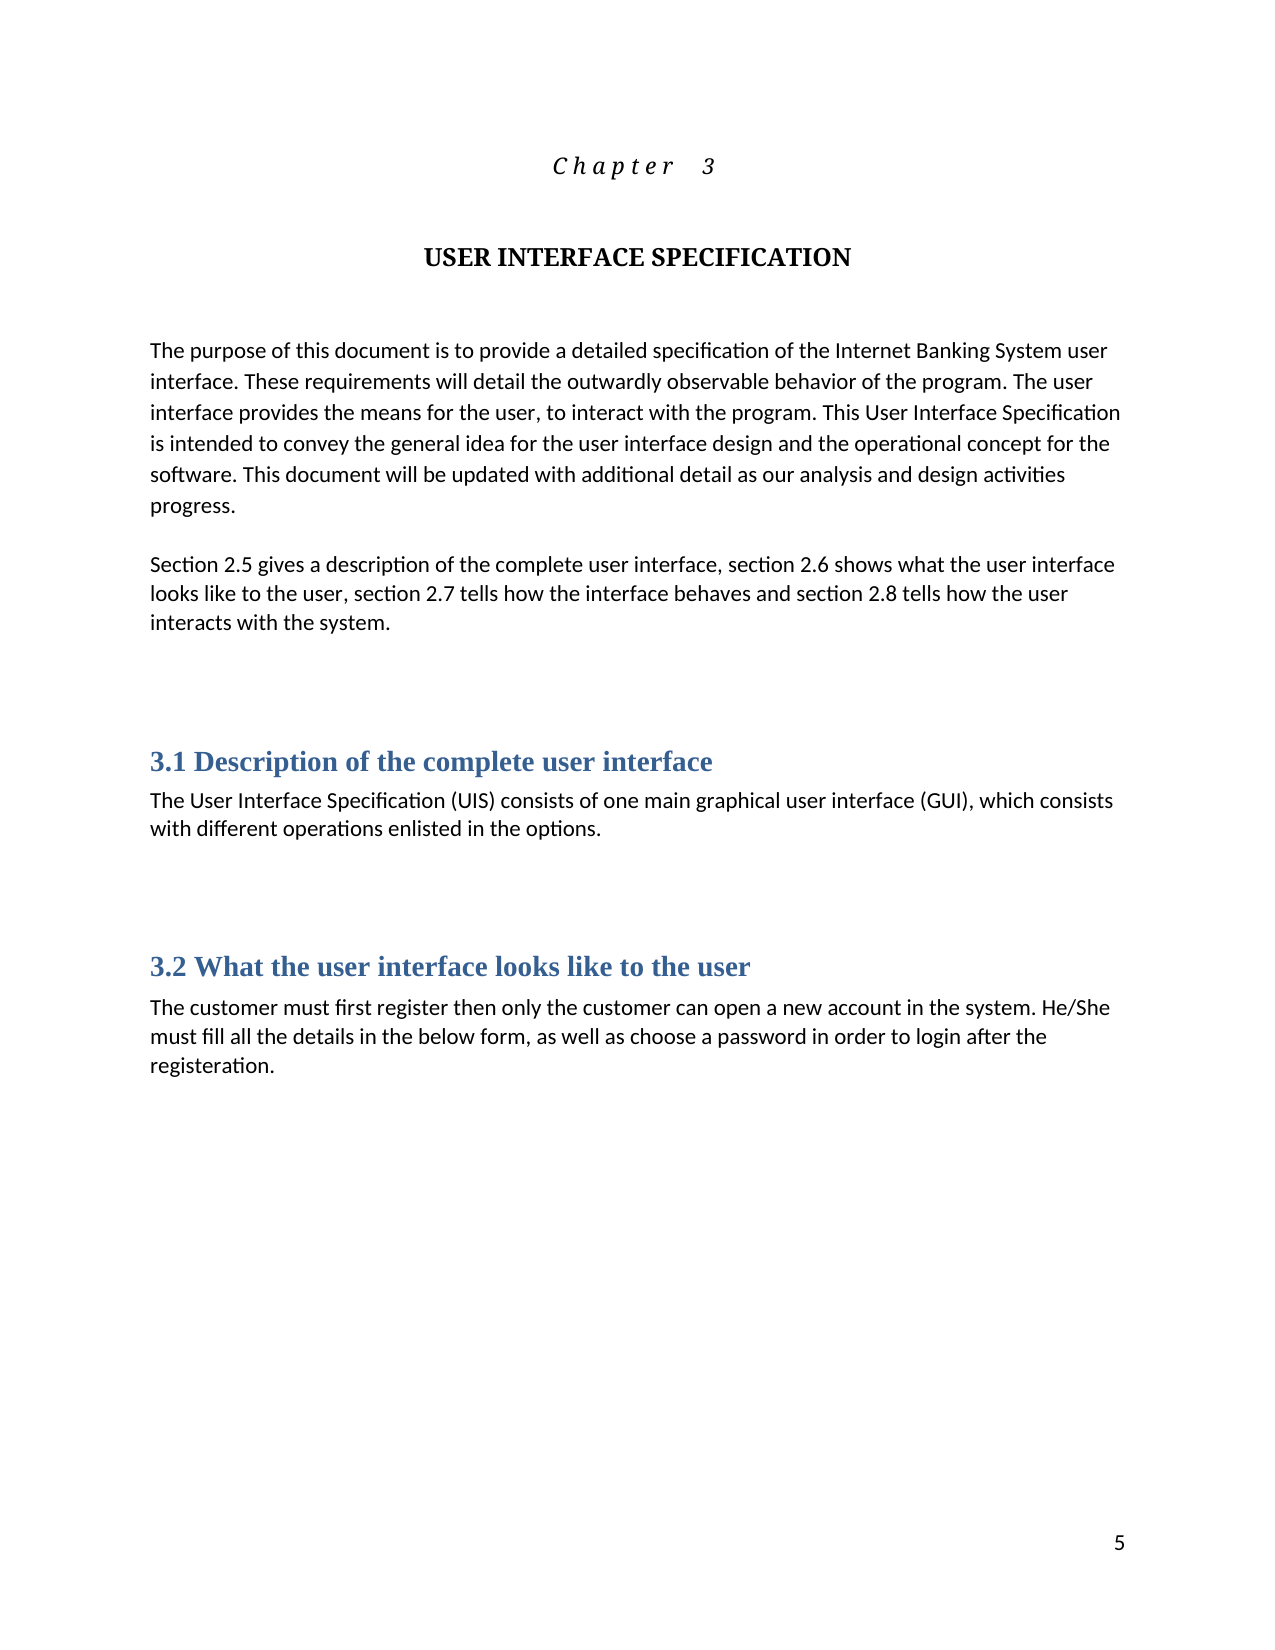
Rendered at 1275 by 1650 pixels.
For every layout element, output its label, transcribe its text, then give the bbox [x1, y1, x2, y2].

text Section 2.5 gives a description of the complete user interface, section 2.6 shows what the user interface looks like to the user, section 2.7 tells how the interface behaves and section 2.8 tells how the user interacts with the system. [150, 550, 1117, 636]
text USER INTERFACE SPECIFICATION [150, 239, 1125, 273]
text 3.2 What the user interface looks like to the user [150, 949, 1125, 983]
text C h a p t e r 3 [150, 150, 1117, 181]
text 5 [150, 1528, 1125, 1556]
text The User Interface Specification (UIS) consists of one main graphical user interface (GUI), which consists with different operations enlisted in the options. [150, 787, 1121, 842]
text The purpose of this document is to provide a detailed specification of the Internet Banking System user interface. These requirements will detail the outwardly observable behavior of the program. The user interface provides the means for the user, to interact with the program. This User Interface Specification is intended to convey the general idea for the user interface design and the operational concept for the software. This document will be updated with additional detail as our analysis and design activities progress. [150, 336, 1123, 519]
text 3.1 Description of the complete user interface [150, 744, 1125, 777]
text The customer must first register then only the customer can open a new account in the system. He/She must fill all the details in the below form, as well as choose a password in order to login after the registeration. [150, 993, 1112, 1079]
